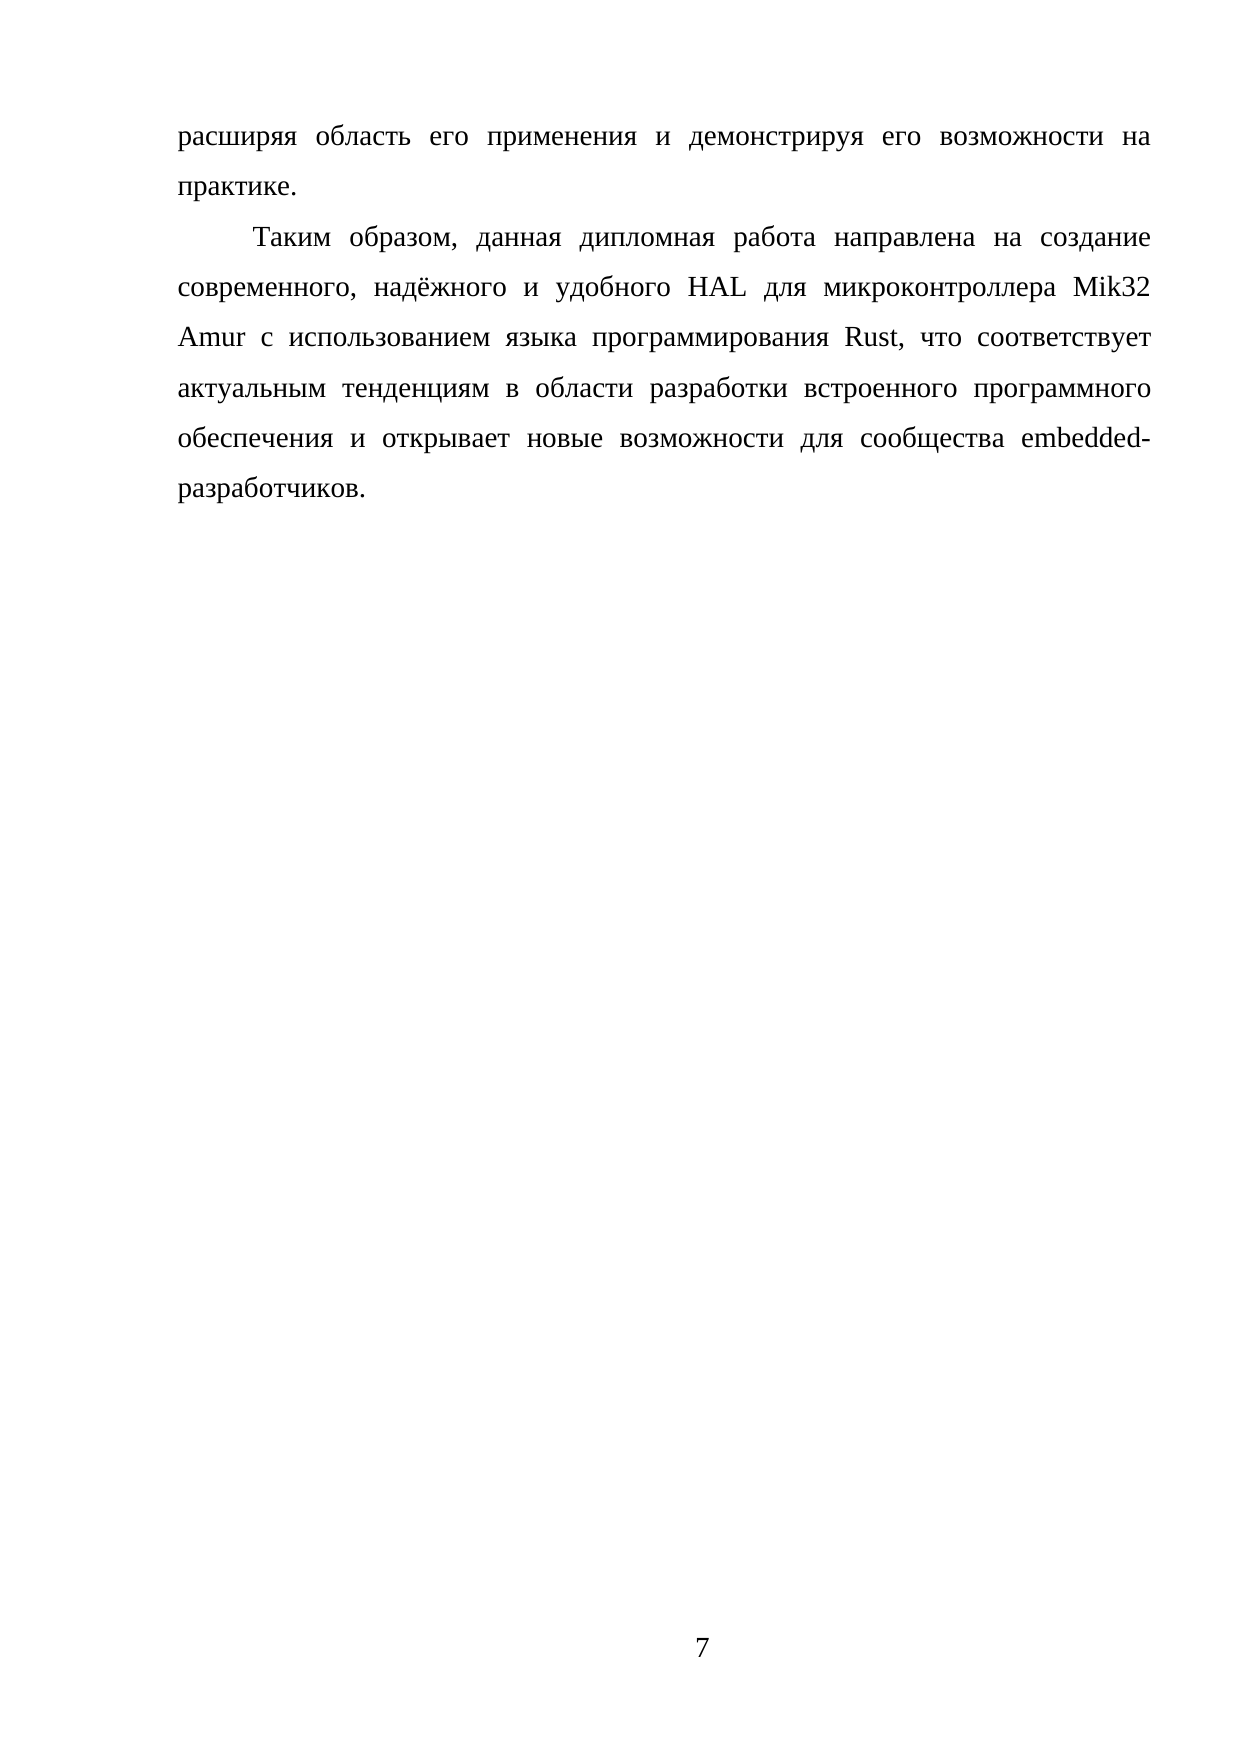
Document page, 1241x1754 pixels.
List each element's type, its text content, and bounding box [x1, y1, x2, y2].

text Таким образом, данная дипломная работа направлена на создание современного, надёжного и удобного HAL для микроконтроллера Mik32 Amur с использованием языка программирования Rust, что соответствует актуальным тенденциям в области разработки встроенного программного обеспечения и открывает новые возможности для сообщества embedded-разработчиков. [177, 219, 1152, 504]
